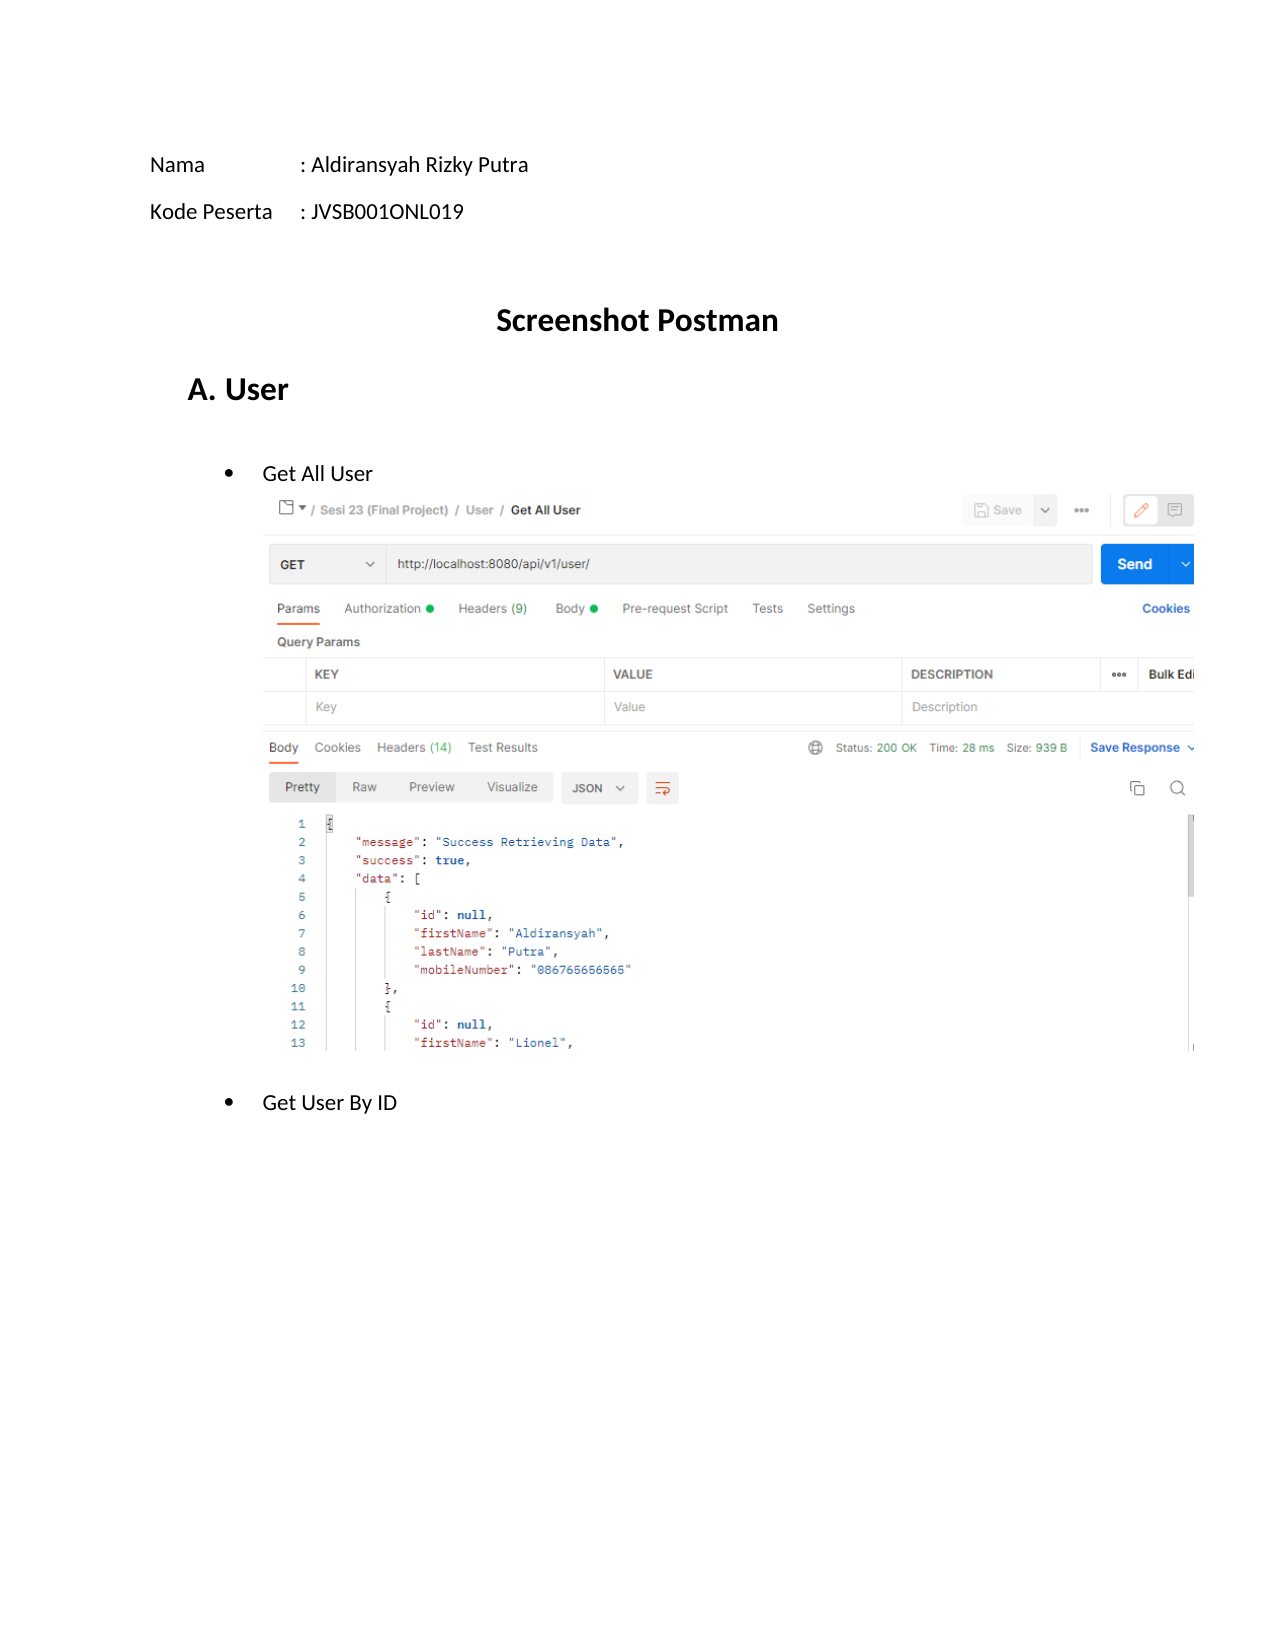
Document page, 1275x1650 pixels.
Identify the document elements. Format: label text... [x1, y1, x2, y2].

subtitle Screenshot Postman [150, 299, 1125, 340]
text Nama : Aldiransyah Rizky Putra [150, 150, 1125, 178]
subtitle User [187, 368, 1125, 409]
list Get User By ID [225, 1088, 1125, 1116]
picture [262, 488, 1194, 1056]
text Kode Peserta : JVSB001ONL019 [150, 197, 1125, 225]
list Get All User [225, 459, 1125, 487]
